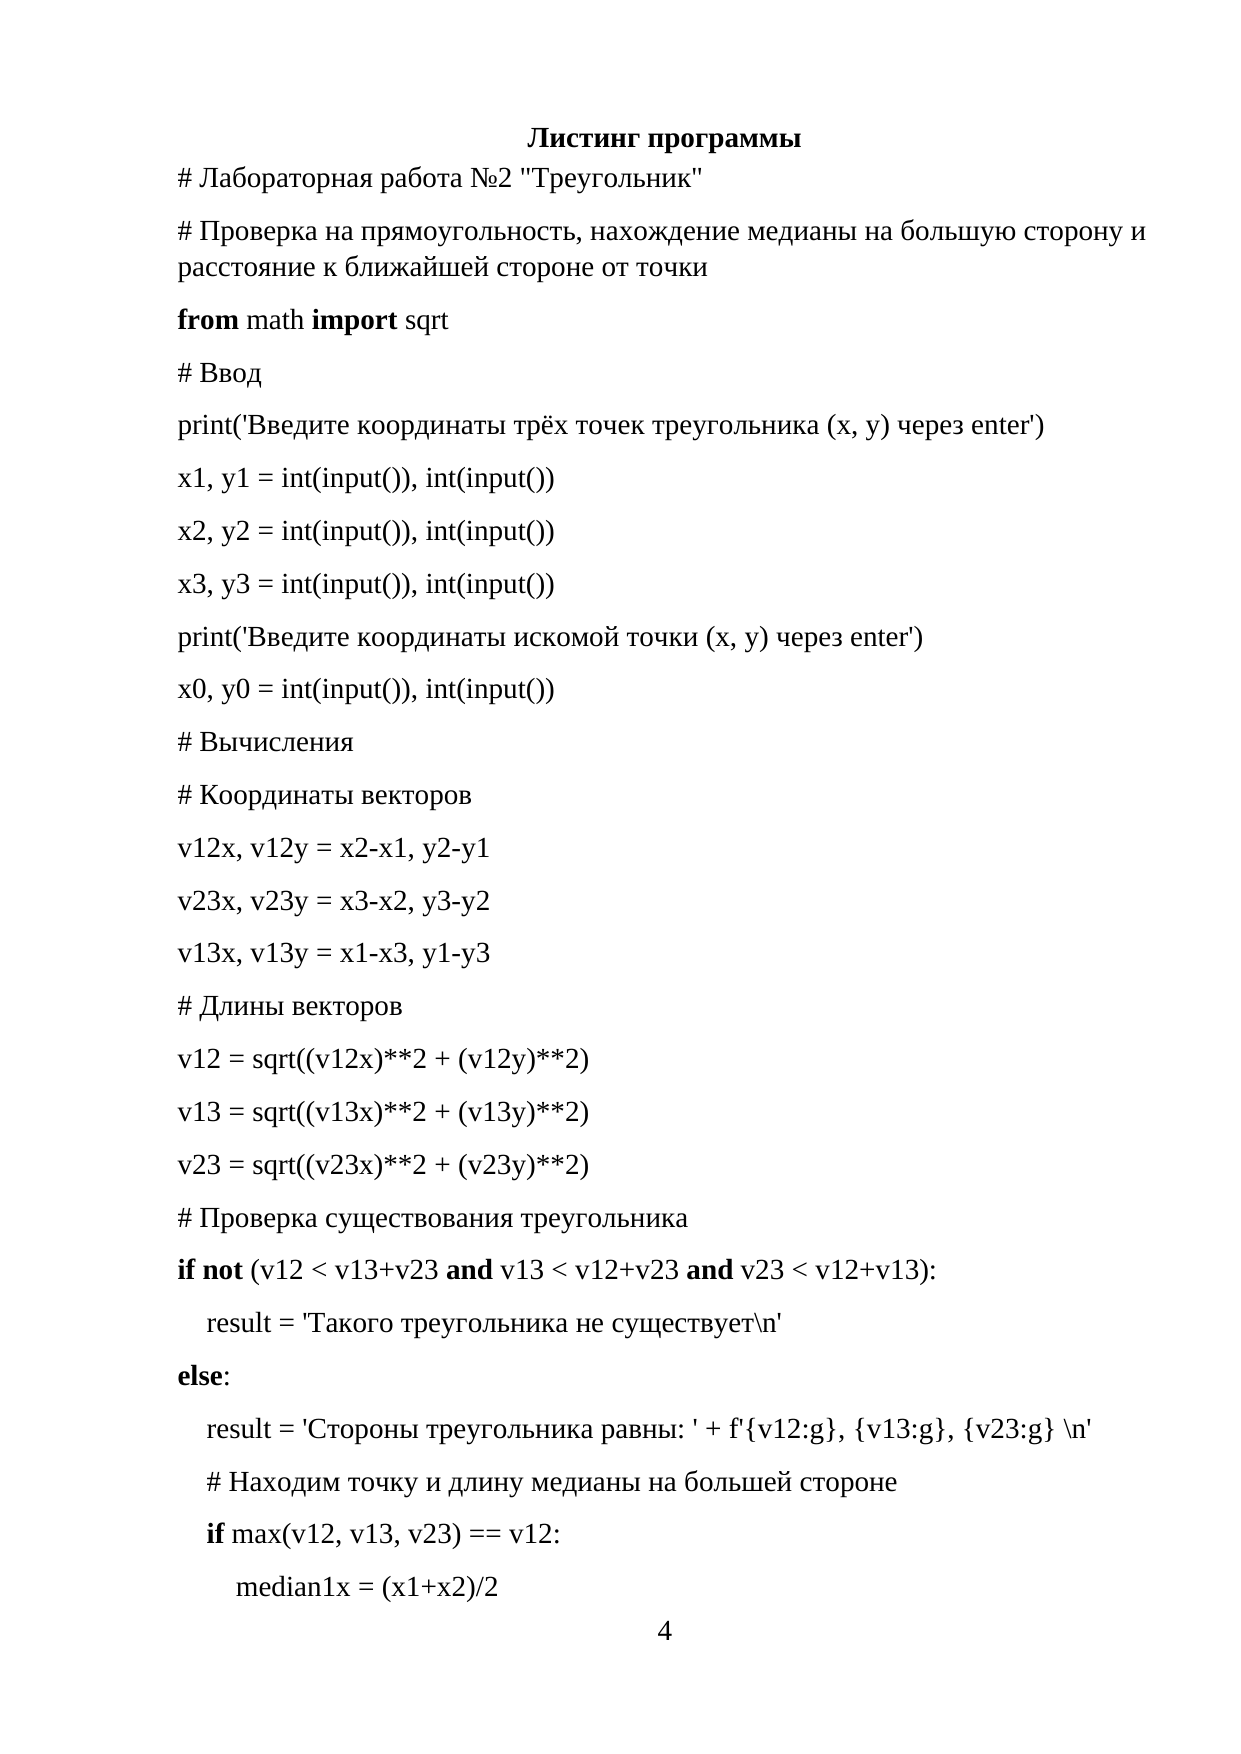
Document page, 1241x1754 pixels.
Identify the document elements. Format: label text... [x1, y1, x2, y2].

text x3, y3 = int(input()), int(input()) [177, 566, 1152, 599]
text # Вычисления [177, 724, 1152, 758]
text print('Введите координаты искомой точки (x, y) через enter') [177, 619, 1152, 652]
text result = 'Такого треугольника не существует\n' [177, 1305, 1152, 1339]
text v13x, v13y = x1-x3, y1-y3 [177, 936, 1152, 969]
text # Проверка существования треугольника [177, 1200, 1152, 1233]
text v13 = sqrt((v13x)**2 + (v13y)**2) [177, 1094, 1152, 1128]
text # Координаты векторов [177, 777, 1152, 811]
text from math import sqrt [177, 302, 1152, 335]
text v23 = sqrt((v23x)**2 + (v23y)**2) [177, 1147, 1152, 1180]
text if max(v12, v13, v23) == v12: [177, 1517, 1152, 1550]
text v23x, v23y = x3-x2, y3-y2 [177, 883, 1152, 916]
text x0, y0 = int(input()), int(input()) [177, 672, 1152, 705]
text # Лабораторная работа №2 "Треугольник" [177, 160, 1152, 194]
text result = 'Стороны треугольника равны: ' + f'{v12:g}, {v13:g}, {v23:g} \n' [177, 1411, 1152, 1444]
text median1x = (x1+x2)/2 [177, 1569, 1152, 1603]
text x2, y2 = int(input()), int(input()) [177, 513, 1152, 547]
text # Проверка на прямоугольность, нахождение медианы на большую сторону и расстояние к ближайшей стороне от точки [177, 213, 1152, 283]
text # Ввод [177, 355, 1152, 388]
text print('Введите координаты трёх точек треугольника (x, y) через enter') [177, 407, 1152, 441]
text if not (v12 < v13+v23 and v13 < v12+v23 and v23 < v12+v13): [177, 1252, 1152, 1286]
text else: [177, 1358, 1152, 1392]
text # Длины векторов [177, 988, 1152, 1022]
text v12x, v12y = x2-x1, y2-y1 [177, 830, 1152, 863]
text v12 = sqrt((v12x)**2 + (v12y)**2) [177, 1041, 1152, 1075]
subtitle Листинг программы [177, 120, 1152, 154]
text x1, y1 = int(input()), int(input()) [177, 460, 1152, 494]
text # Находим точку и длину медианы на большей стороне [177, 1464, 1152, 1497]
